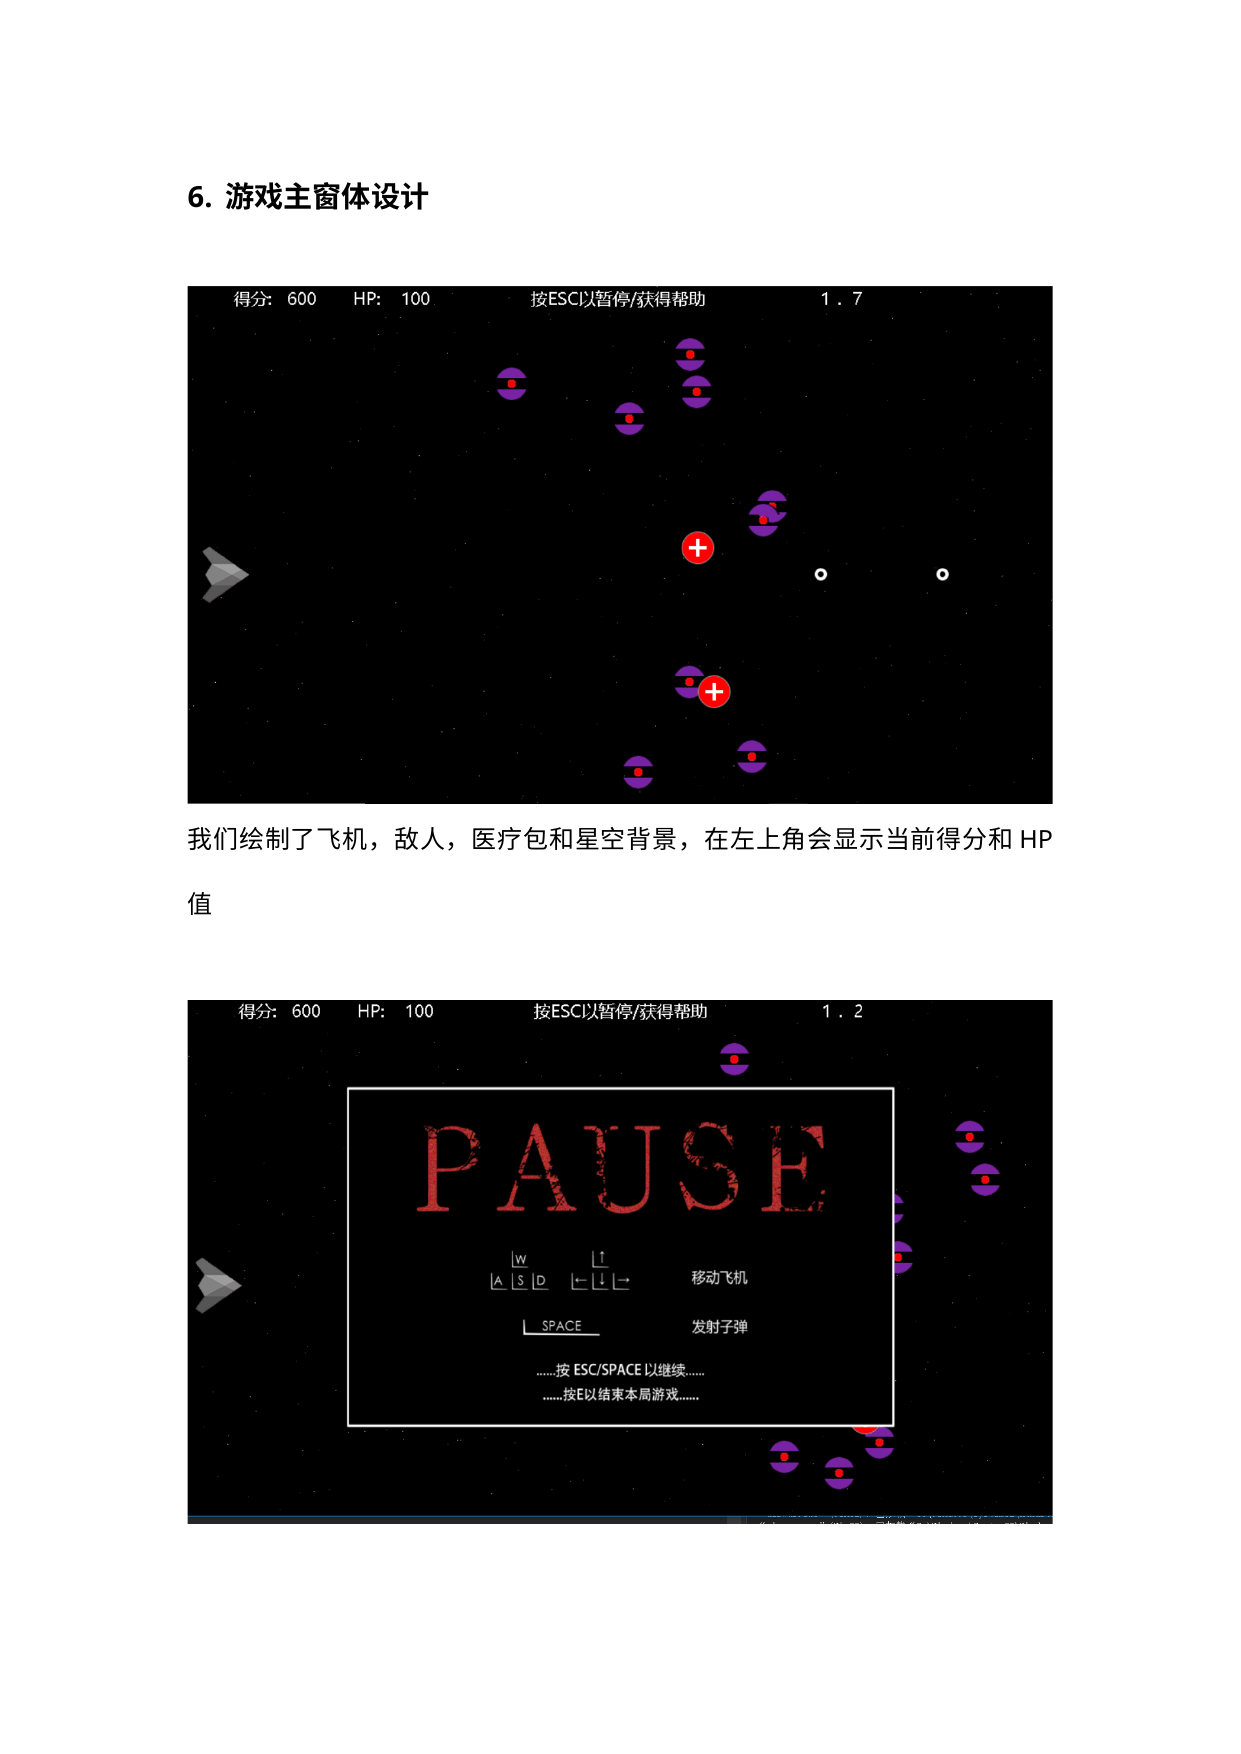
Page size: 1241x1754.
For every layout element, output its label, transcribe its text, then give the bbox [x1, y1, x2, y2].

picture [187, 1000, 1053, 1524]
subtitle 游戏主窗体设计 [187, 162, 1053, 227]
text 我们绘制了飞机，敌人，医疗包和星空背景，在左上角会显示当前得分和HP值 [187, 805, 1053, 935]
picture [187, 285, 1053, 804]
